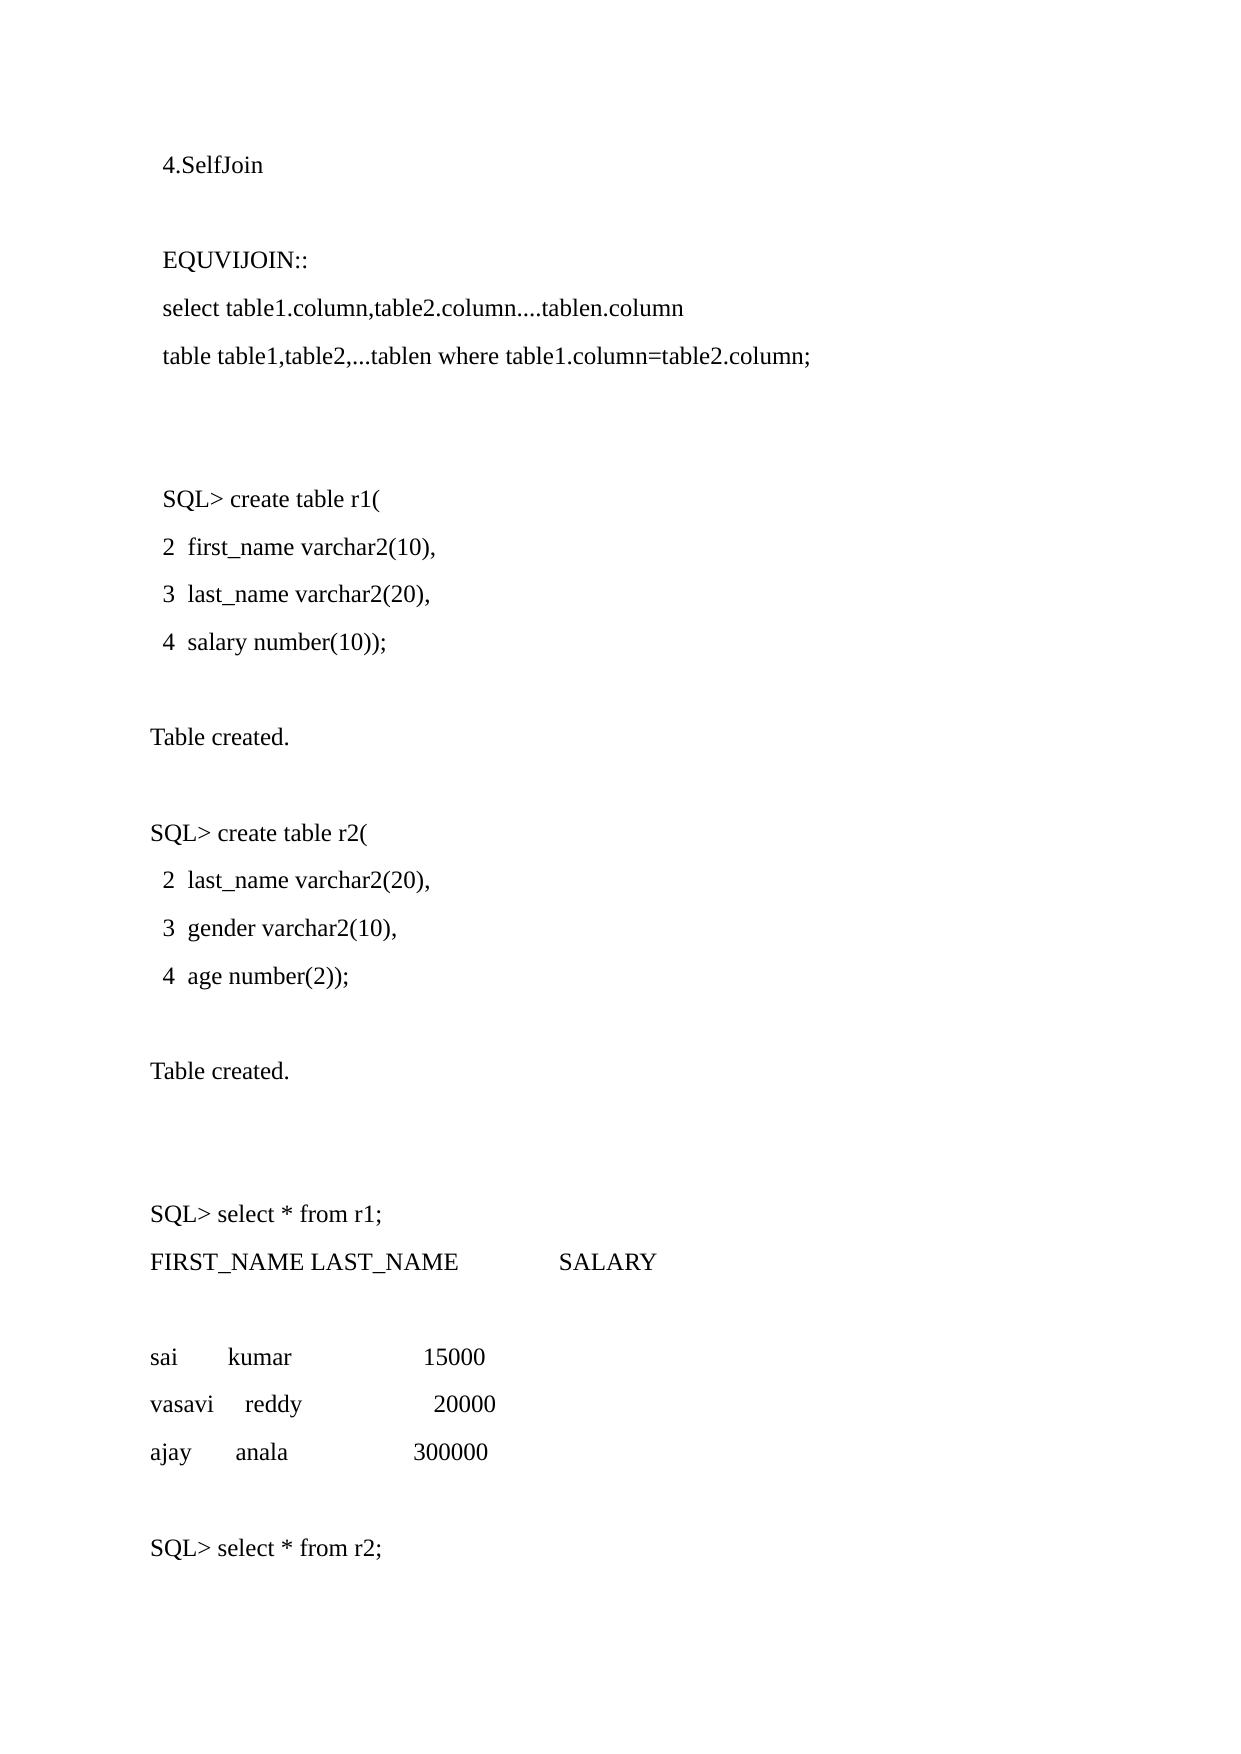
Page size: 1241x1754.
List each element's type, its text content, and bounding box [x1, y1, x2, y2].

text vasavi reddy 20000 [150, 1389, 1090, 1418]
text table table1,table2,...tablen where table1.column=table2.column; [150, 341, 1090, 369]
text Table created. [150, 722, 1090, 751]
text ajay anala 300000 [150, 1437, 1090, 1466]
text FIRST_NAME LAST_NAME SALARY [150, 1247, 1090, 1276]
text 3 last_name varchar2(20), [150, 579, 1090, 608]
text select table1.column,table2.column....tablen.column [150, 293, 1090, 322]
text EQUVIJOIN:: [150, 245, 1090, 274]
text 2 last_name varchar2(20), [150, 866, 1090, 894]
text 4 salary number(10)); [150, 627, 1090, 656]
text 4 age number(2)); [150, 961, 1090, 990]
text SQL> select * from r2; [150, 1533, 1090, 1561]
text SQL> select * from r1; [150, 1199, 1090, 1228]
text SQL> create table r1( [150, 484, 1090, 513]
text 4.SelfJoin [150, 150, 1090, 179]
text Table created. [150, 1056, 1090, 1085]
text 3 gender varchar2(10), [150, 913, 1090, 942]
text SQL> create table r2( [150, 818, 1090, 847]
text sai kumar 15000 [150, 1342, 1090, 1371]
text 2 first_name varchar2(10), [150, 532, 1090, 560]
